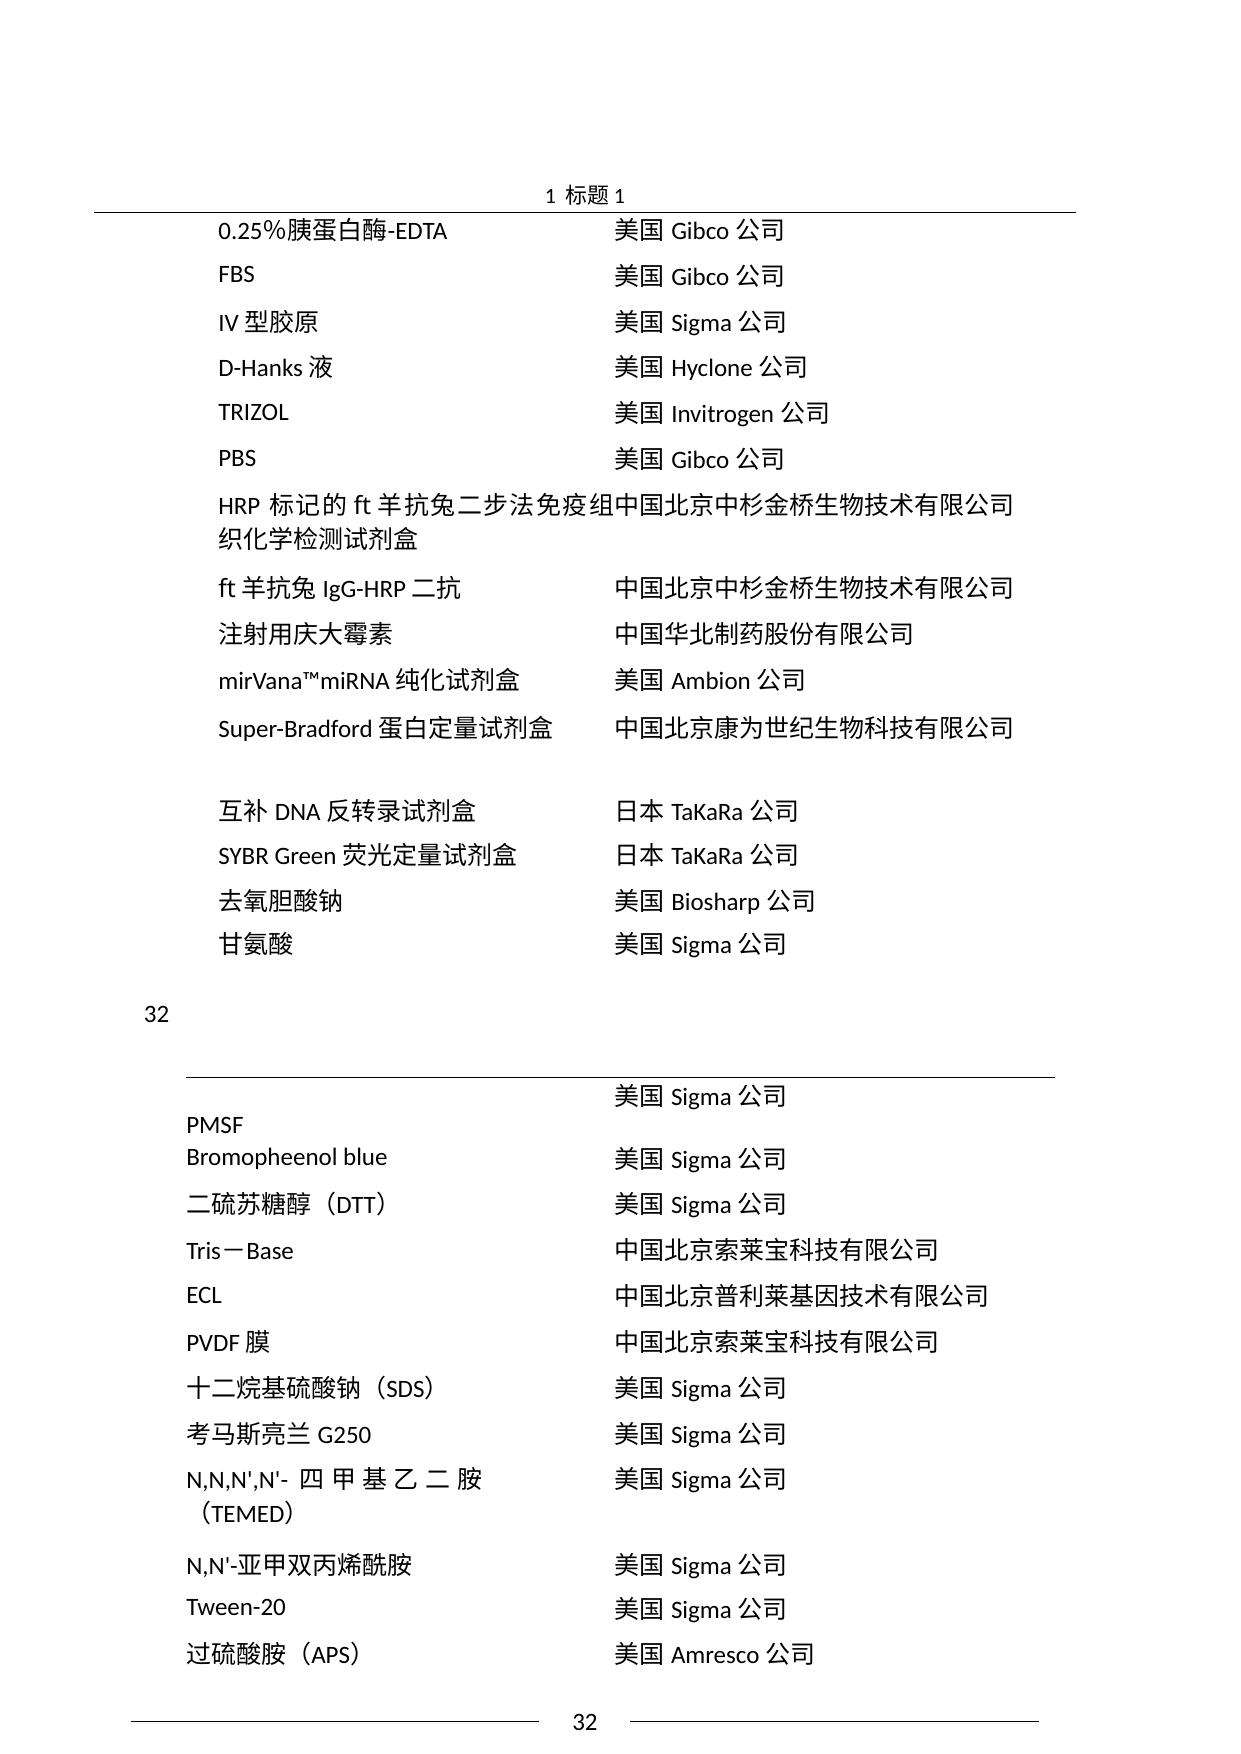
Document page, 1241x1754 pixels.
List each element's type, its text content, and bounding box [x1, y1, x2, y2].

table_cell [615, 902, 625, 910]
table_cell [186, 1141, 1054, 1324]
text 32 [94, 980, 1076, 1028]
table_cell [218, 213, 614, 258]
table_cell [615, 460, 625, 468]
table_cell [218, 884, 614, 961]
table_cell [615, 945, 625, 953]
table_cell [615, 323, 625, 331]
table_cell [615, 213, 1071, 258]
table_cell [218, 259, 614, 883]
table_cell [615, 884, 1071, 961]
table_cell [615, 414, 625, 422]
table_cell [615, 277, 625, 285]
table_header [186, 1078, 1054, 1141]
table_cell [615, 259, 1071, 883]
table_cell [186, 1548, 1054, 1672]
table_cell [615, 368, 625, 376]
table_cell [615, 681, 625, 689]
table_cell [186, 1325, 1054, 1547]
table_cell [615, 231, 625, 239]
